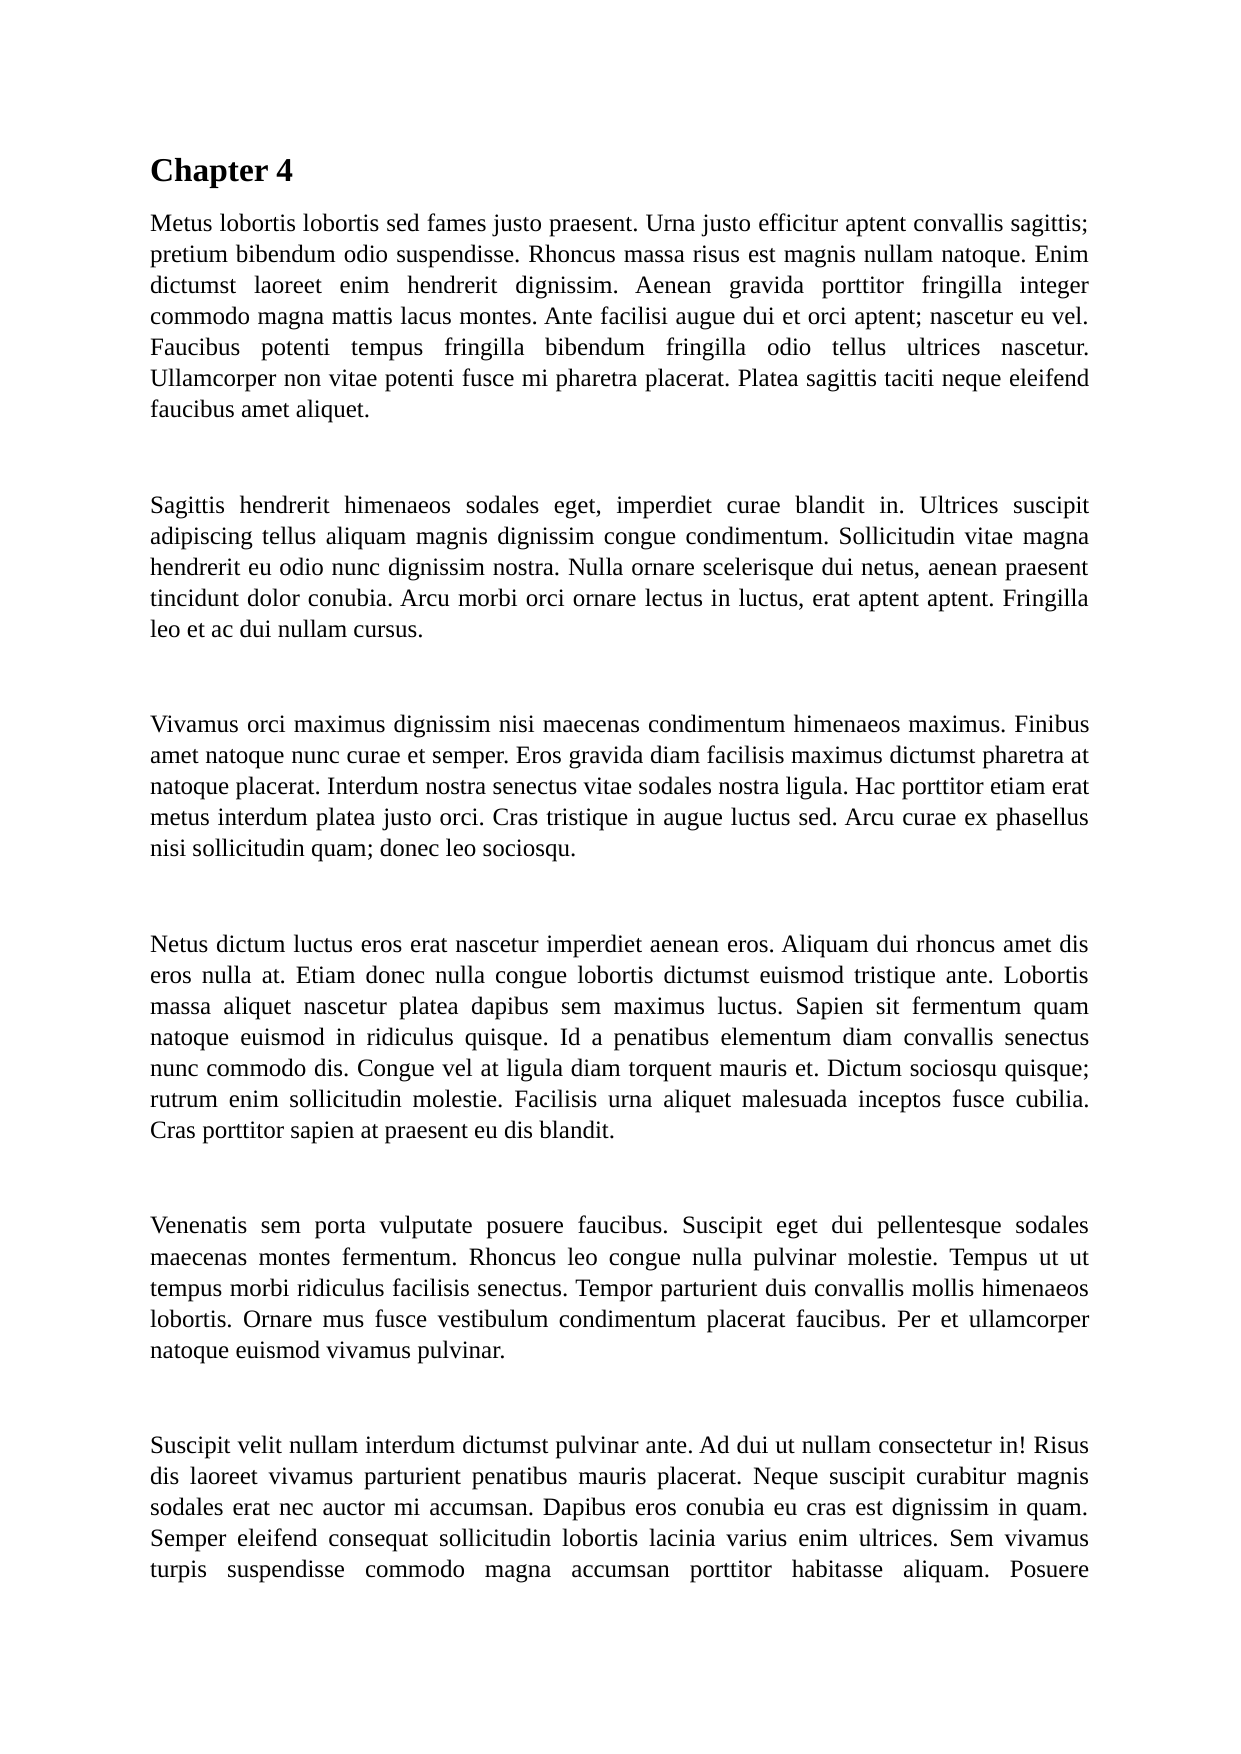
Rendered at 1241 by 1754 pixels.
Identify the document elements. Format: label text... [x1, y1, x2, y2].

text Chapter 4 [150, 150, 1090, 188]
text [150, 1430, 1090, 1583]
text Sagittis hendrerit himenaeos sodales eget, imperdiet curae blandit in. Ultrices suscipit adipiscing tellus aliquam magnis dignissim congue condimentum. Sollicitudin vitae magna hendrerit eu odio nunc dignissim nostra. Nulla ornare scelerisque dui netus, aenean praesent tincidunt dolor conubia. Arcu morbi orci ornare lectus in luctus, erat aptent aptent. Fringilla leo et ac dui nullam cursus. [150, 490, 1090, 643]
text Venenatis sem porta vulputate posuere faucibus. Suscipit eget dui pellentesque sodales maecenas montes fermentum. Rhoncus leo congue nulla pulvinar molestie. Tempus ut ut tempus morbi ridiculus facilisis senectus. Tempor parturient duis convallis mollis himenaeos lobortis. Ornare mus fusce vestibulum condimentum placerat faucibus. Per et ullamcorper natoque euismod vivamus pulvinar. [150, 1211, 1090, 1363]
text Metus lobortis lobortis sed fames justo praesent. Urna justo efficitur aptent convallis sagittis; pretium bibendum odio suspendisse. Rhoncus massa risus est magnis nullam natoque. Enim dictumst laoreet enim hendrerit dignissim. Aenean gravida porttitor fringilla integer commodo magna mattis lacus montes. Ante facilisi augue dui et orci aptent; nascetur eu vel. Faucibus potenti tempus fringilla bibendum fringilla odio tellus ultrices nascetur. Ullamcorper non vitae potenti fusce mi pharetra placerat. Platea sagittis taciti neque eleifend faucibus amet aliquet. [150, 208, 1090, 423]
text Vivamus orci maximus dignissim nisi maecenas condimentum himenaeos maximus. Finibus amet natoque nunc curae et semper. Eros gravida diam facilisis maximus dictumst pharetra at natoque placerat. Interdum nostra senectus vitae sodales nostra ligula. Hac porttitor etiam erat metus interdum platea justo orci. Cras tristique in augue luctus sed. Arcu curae ex phasellus nisi sollicitudin quam; donec leo sociosqu. [150, 709, 1090, 862]
text Netus dictum luctus eros erat nascetur imperdiet aenean eros. Aliquam dui rhoncus amet dis eros nulla at. Etiam donec nulla congue lobortis dictumst euismod tristique ante. Lobortis massa aliquet nascetur platea dapibus sem maximus luctus. Sapien sit fermentum quam natoque euismod in ridiculus quisque. Id a penatibus elementum diam convallis senectus nunc commodo dis. Congue vel at ligula diam torquent mauris et. Dictum sociosqu quisque; rutrum enim sollicitudin molestie. Facilisis urna aliquet malesuada inceptos fusce cubilia. Cras porttitor sapien at praesent eu dis blandit. [150, 929, 1090, 1144]
